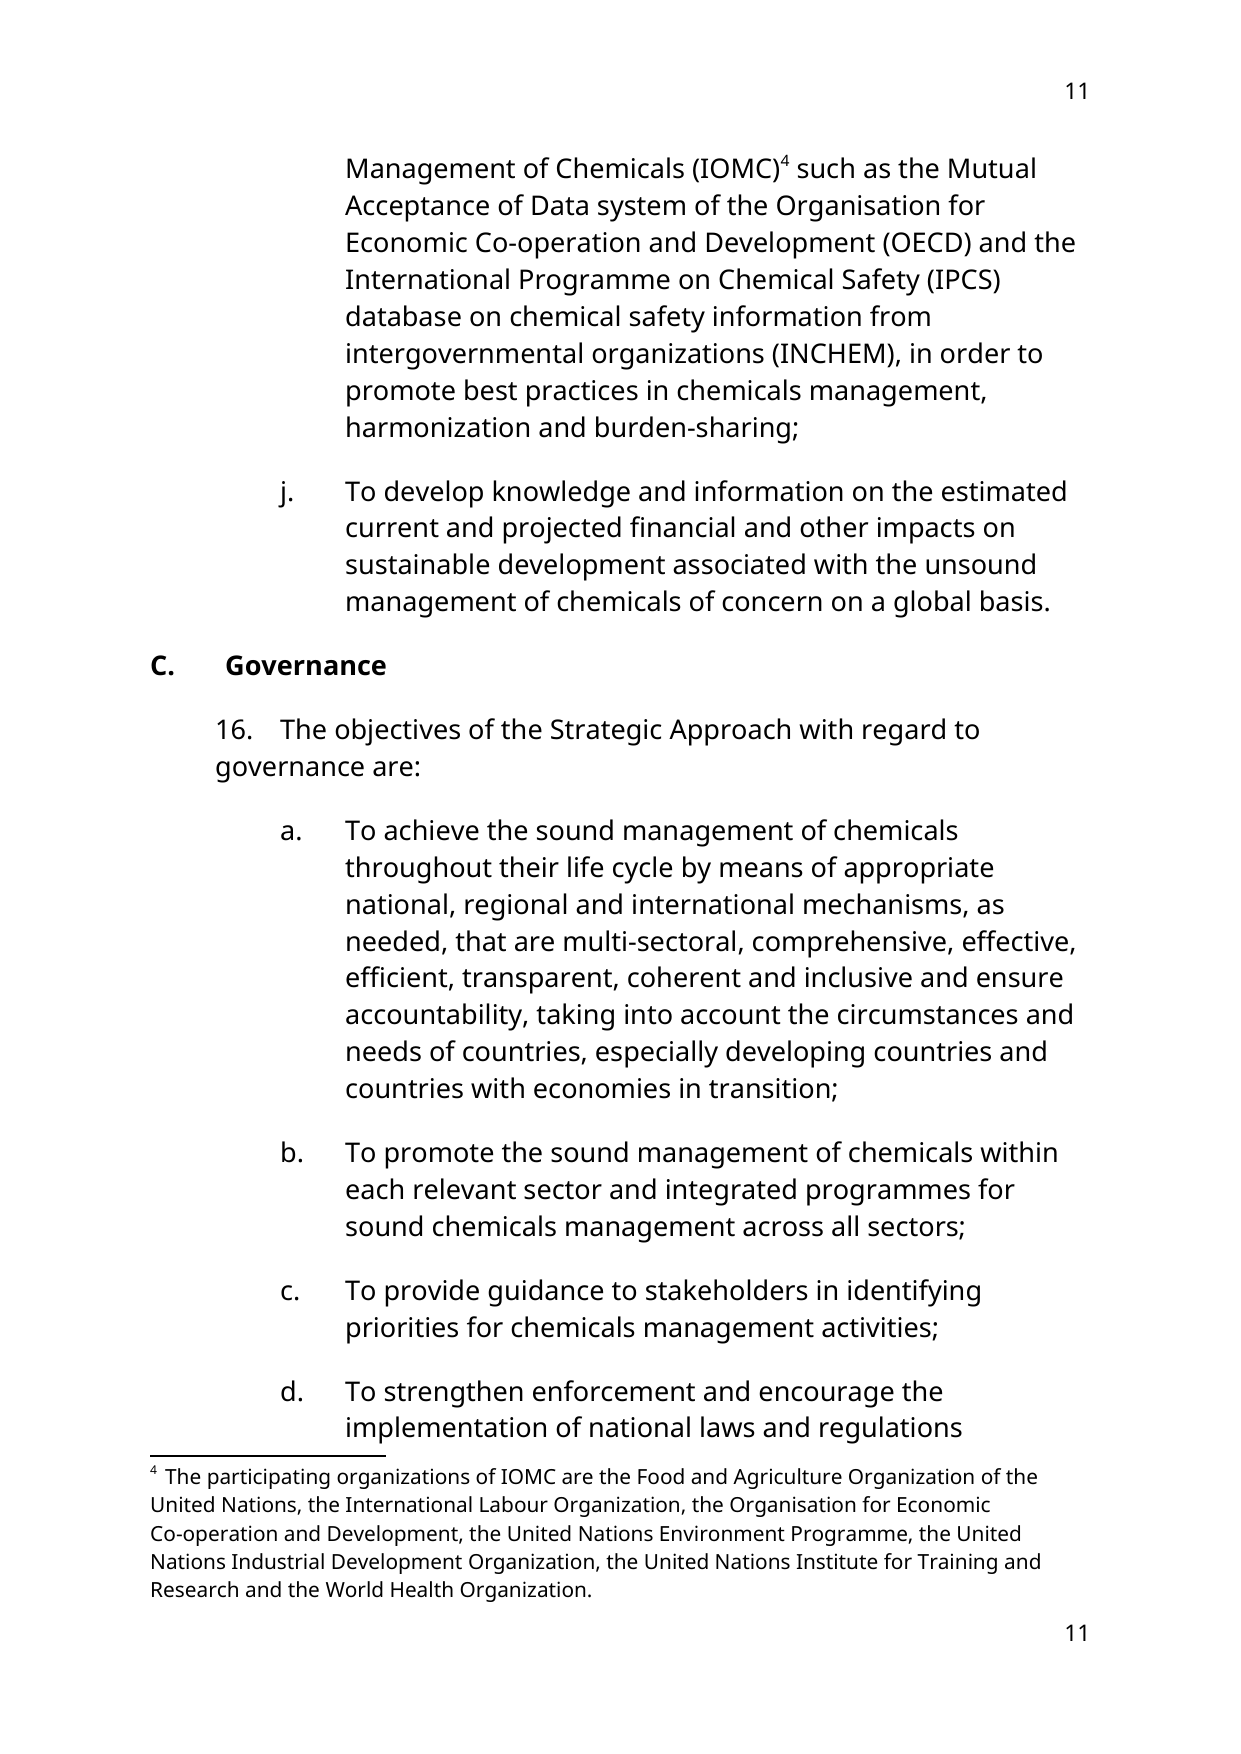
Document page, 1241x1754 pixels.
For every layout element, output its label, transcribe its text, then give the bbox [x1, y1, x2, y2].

list To provide guidance to stakeholders in identifying priorities for chemicals management activities; [280, 1271, 1090, 1345]
text The objectives of the Strategic Approach with regard to governance are: [215, 711, 1090, 784]
list To achieve the sound management of chemicals throughout their life cycle by means of appropriate national, regional and international mechanisms, as needed, that are multi-sectoral, comprehensive, effective, efficient, transparent, coherent and inclusive and ensure accountability, taking into account the circumstances and needs of countries, especially developing countries and countries with economies in transition; [280, 811, 1090, 1106]
list To develop knowledge and information on the estimated current and projected financial and other impacts on sustainable development associated with the unsound management of chemicals of concern on a global basis. [280, 472, 1090, 619]
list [280, 1372, 1090, 1446]
list To promote the sound management of chemicals within each relevant sector and integrated programmes for sound chemicals management across all sectors; [280, 1133, 1090, 1244]
title C. Governance [150, 647, 1090, 683]
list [280, 150, 1090, 445]
